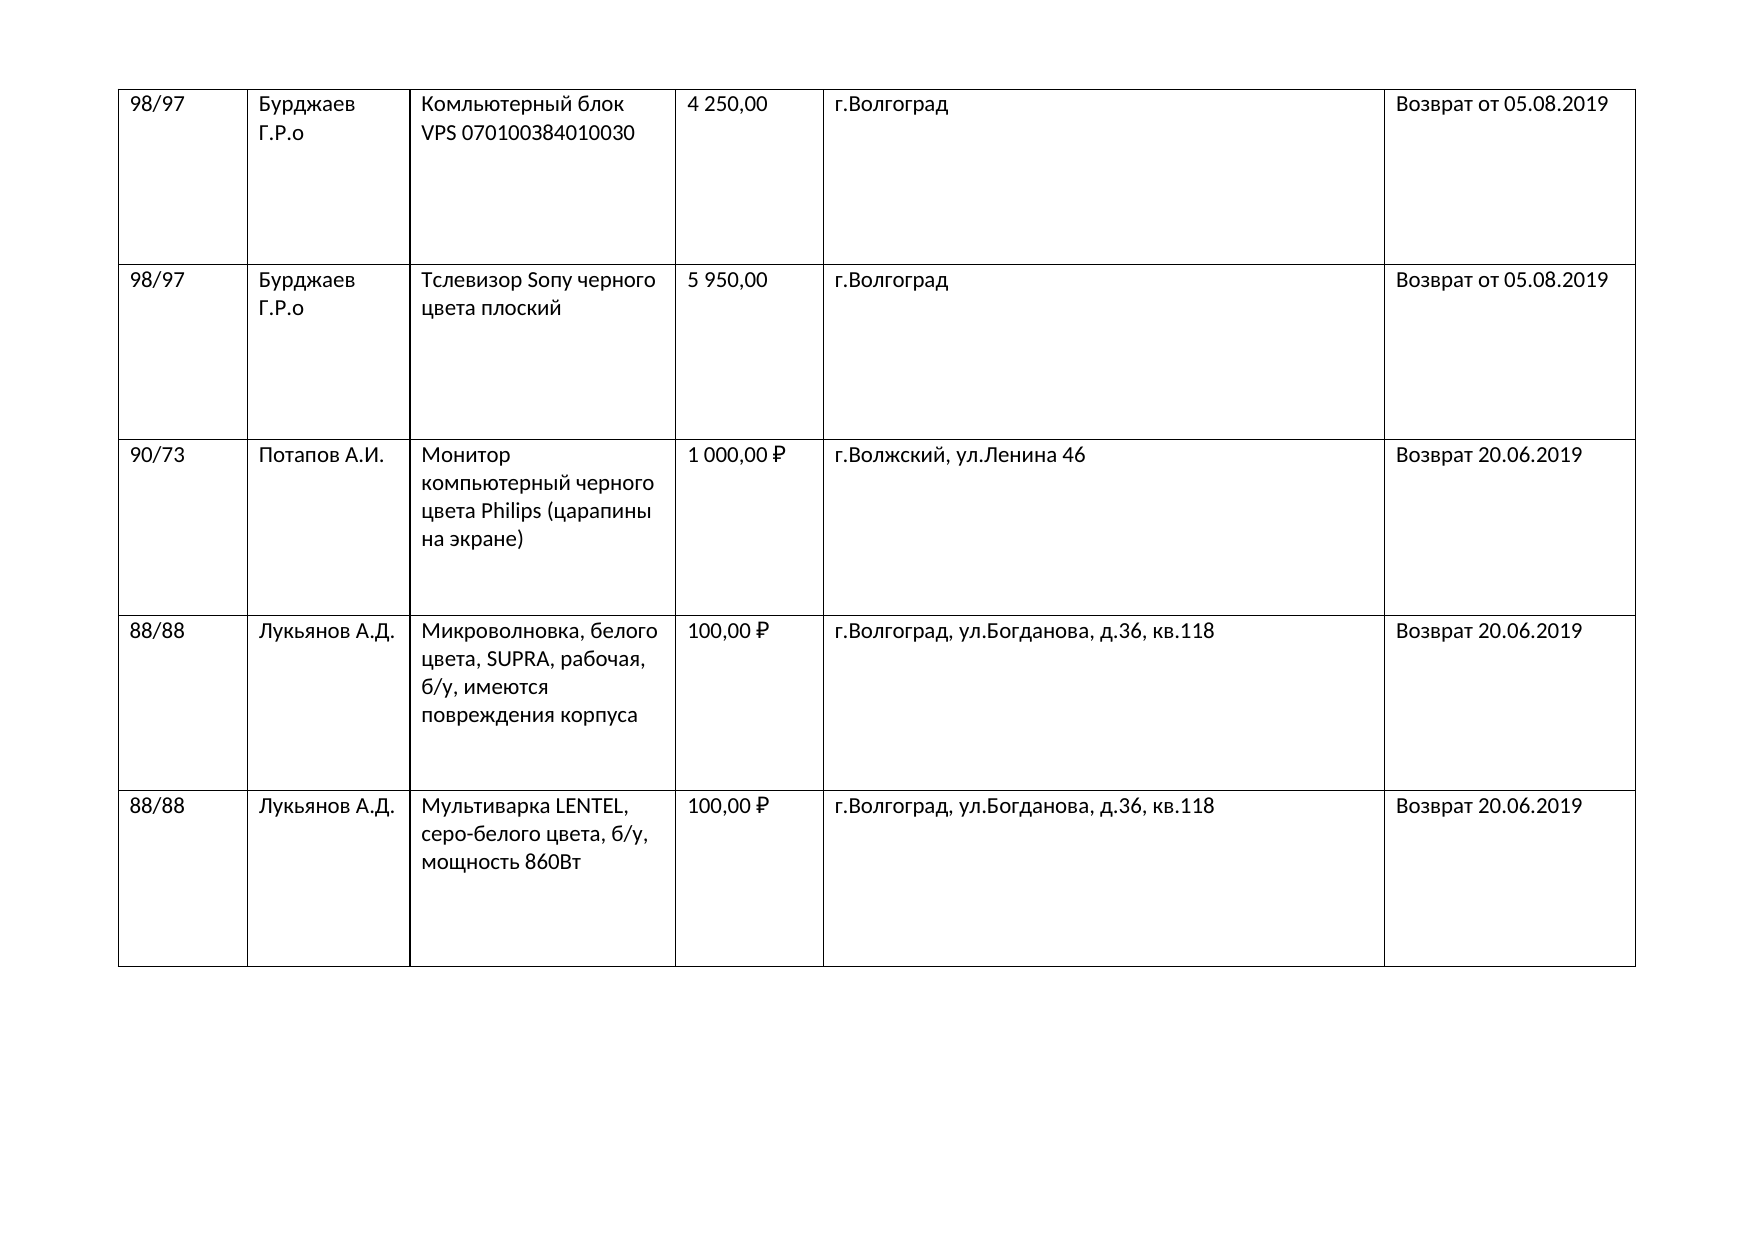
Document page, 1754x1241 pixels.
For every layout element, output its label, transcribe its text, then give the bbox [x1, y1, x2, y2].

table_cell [1385, 90, 1635, 264]
table_cell Монитор компьютерный черного цвета Philips (царапины на экране) [411, 440, 675, 615]
table_cell г.Волжский, ул.Ленина 46 [824, 440, 1384, 615]
table_cell Лукьянов А.Д. [248, 616, 409, 790]
table_cell 88/88 [119, 791, 247, 966]
table_cell Тслевизор Sопу черного цвета плоский [411, 265, 675, 439]
table_cell 5 950,00 [676, 265, 823, 439]
table_cell Возврат 20.06.2019 [1385, 440, 1635, 615]
table_cell Потапов А.И. [248, 440, 409, 615]
table_cell Лукьянов А.Д. [248, 791, 409, 966]
table_cell Мультиварка LENTEL, серо-белого цвета, б/у, мощность 860Вт [411, 791, 675, 966]
table_cell Возврат 20.06.2019 [1385, 616, 1635, 790]
table_cell Микроволновка, белого цвета, SUPRA, рабочая, б/у, имеются повреждения корпуса [411, 616, 675, 790]
table_cell г.Волгоград [824, 265, 1384, 439]
table_cell г.Волгоград [824, 90, 1384, 264]
table_cell 4 250,00 [676, 90, 823, 264]
table_cell 100,00 ₽ [676, 616, 823, 790]
table_cell Возврат 20.06.2019 [1385, 791, 1635, 966]
table_cell 88/88 [119, 616, 247, 790]
table_cell Бурджаев Г.Р.о [248, 90, 409, 264]
table_cell 90/73 [119, 440, 247, 615]
table_cell г.Волгоград, ул.Богданова, д.36, кв.118 [824, 616, 1384, 790]
table_cell Бурджаев Г.Р.о [248, 265, 409, 439]
table_cell 98/97 [119, 90, 247, 264]
table_cell 100,00 ₽ [676, 791, 823, 966]
table_cell 1 000,00 ₽ [676, 440, 823, 615]
table_cell Комльютерный блок VPS 070100З84010030 [411, 90, 675, 264]
table_cell г.Волгоград, ул.Богданова, д.36, кв.118 [824, 791, 1384, 966]
table_cell 98/97 [119, 265, 247, 439]
table_cell Возврат от 05.08.2019 [1385, 265, 1635, 439]
